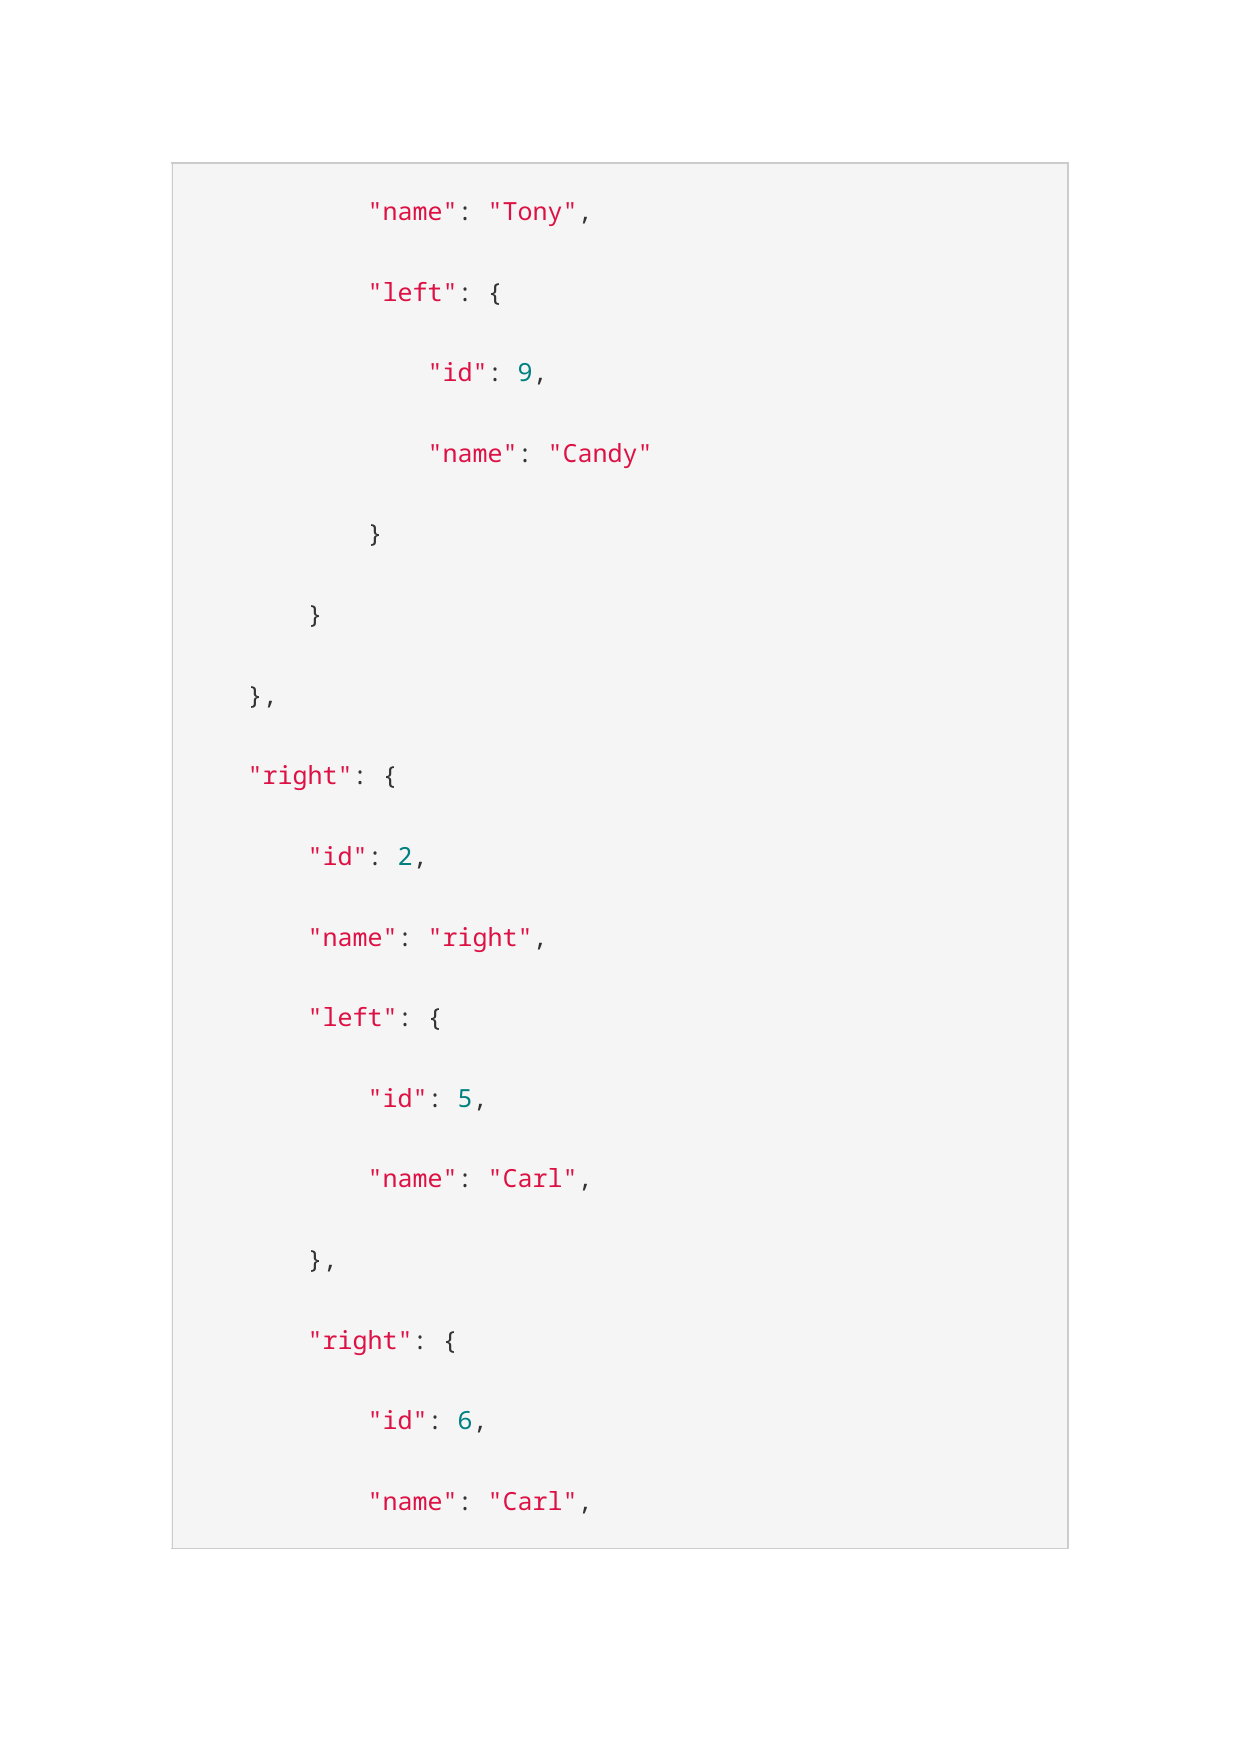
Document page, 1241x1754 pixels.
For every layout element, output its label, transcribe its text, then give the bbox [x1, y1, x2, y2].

text "id": 5, [173, 1049, 1067, 1129]
text "left": { [173, 968, 1067, 1049]
text "id": 2, [173, 807, 1067, 888]
text "id": 9, [173, 323, 1067, 404]
text } [173, 565, 1067, 646]
text "name": "right", [173, 888, 1067, 968]
text "id": 6, [173, 1371, 1067, 1452]
text } [173, 484, 1067, 565]
text "right": { [173, 1291, 1067, 1371]
text "left": { [173, 243, 1067, 323]
text "right": { [173, 726, 1067, 807]
text "name": "Candy" [173, 404, 1067, 484]
text "name": "Tony", [173, 164, 1067, 243]
text "name": "Carl", [173, 1452, 1067, 1548]
text "name": "Carl", [173, 1129, 1067, 1210]
text }, [173, 1210, 1067, 1291]
text }, [173, 646, 1067, 726]
